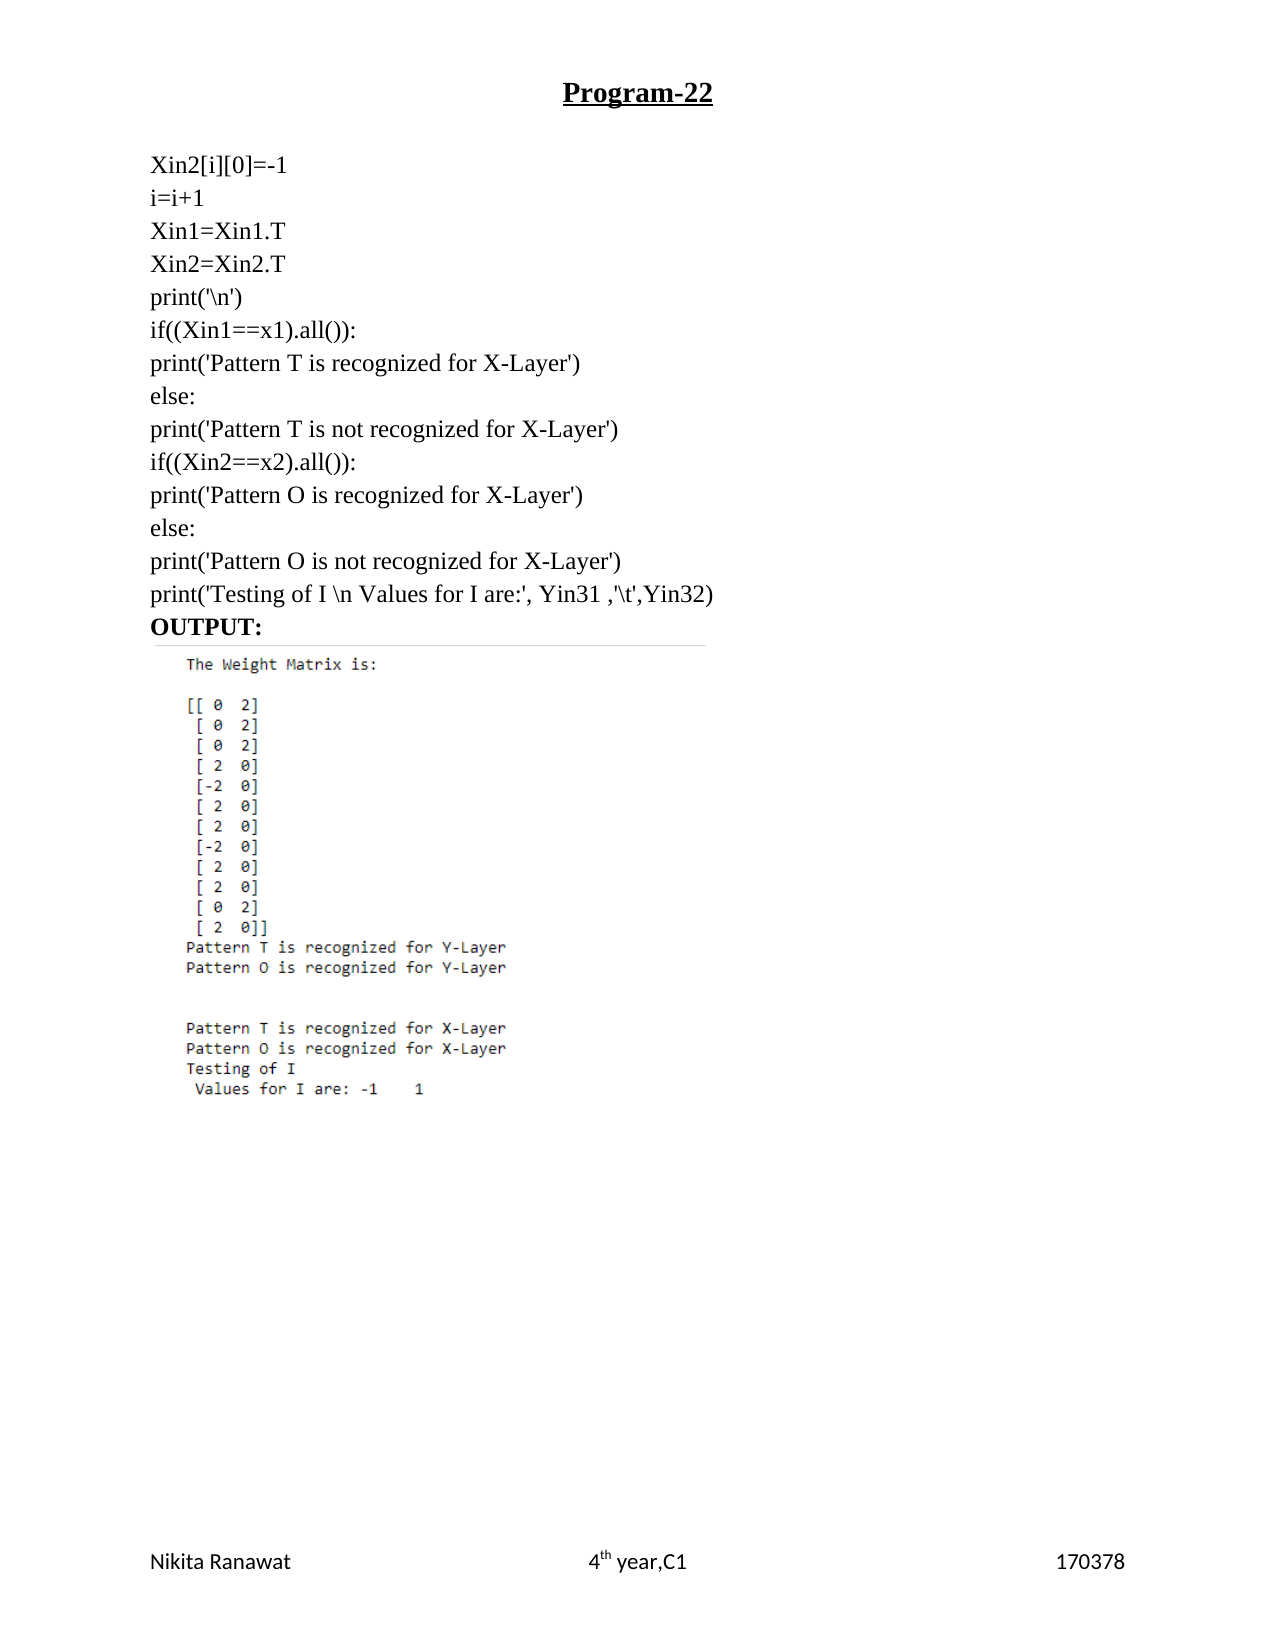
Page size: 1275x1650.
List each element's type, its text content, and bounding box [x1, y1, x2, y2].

text if((Xin1==x1).all()): [150, 315, 1125, 344]
text Xin1=Xin1.T [150, 216, 1125, 245]
text print('Pattern O is recognized for X-Layer') [150, 480, 1125, 509]
picture [150, 645, 706, 1099]
text print('\n') [150, 282, 1125, 311]
text i=i+1 [150, 183, 1125, 212]
text Xin2[i][0]=-1 [150, 150, 1125, 179]
text print('Pattern T is not recognized for X-Layer') [150, 414, 1125, 443]
text if((Xin2==x2).all()): [150, 447, 1125, 476]
text Xin2=Xin2.T [150, 249, 1125, 278]
text print('Testing of I \n Values for I are:', Yin31 ,'\t',Yin32) [150, 579, 1125, 608]
text else: [150, 381, 1125, 410]
text else: [150, 513, 1125, 542]
text print('Pattern O is not recognized for X-Layer') [150, 546, 1125, 575]
text print('Pattern T is recognized for X-Layer') [150, 348, 1125, 377]
text OUTPUT: [150, 612, 1125, 641]
